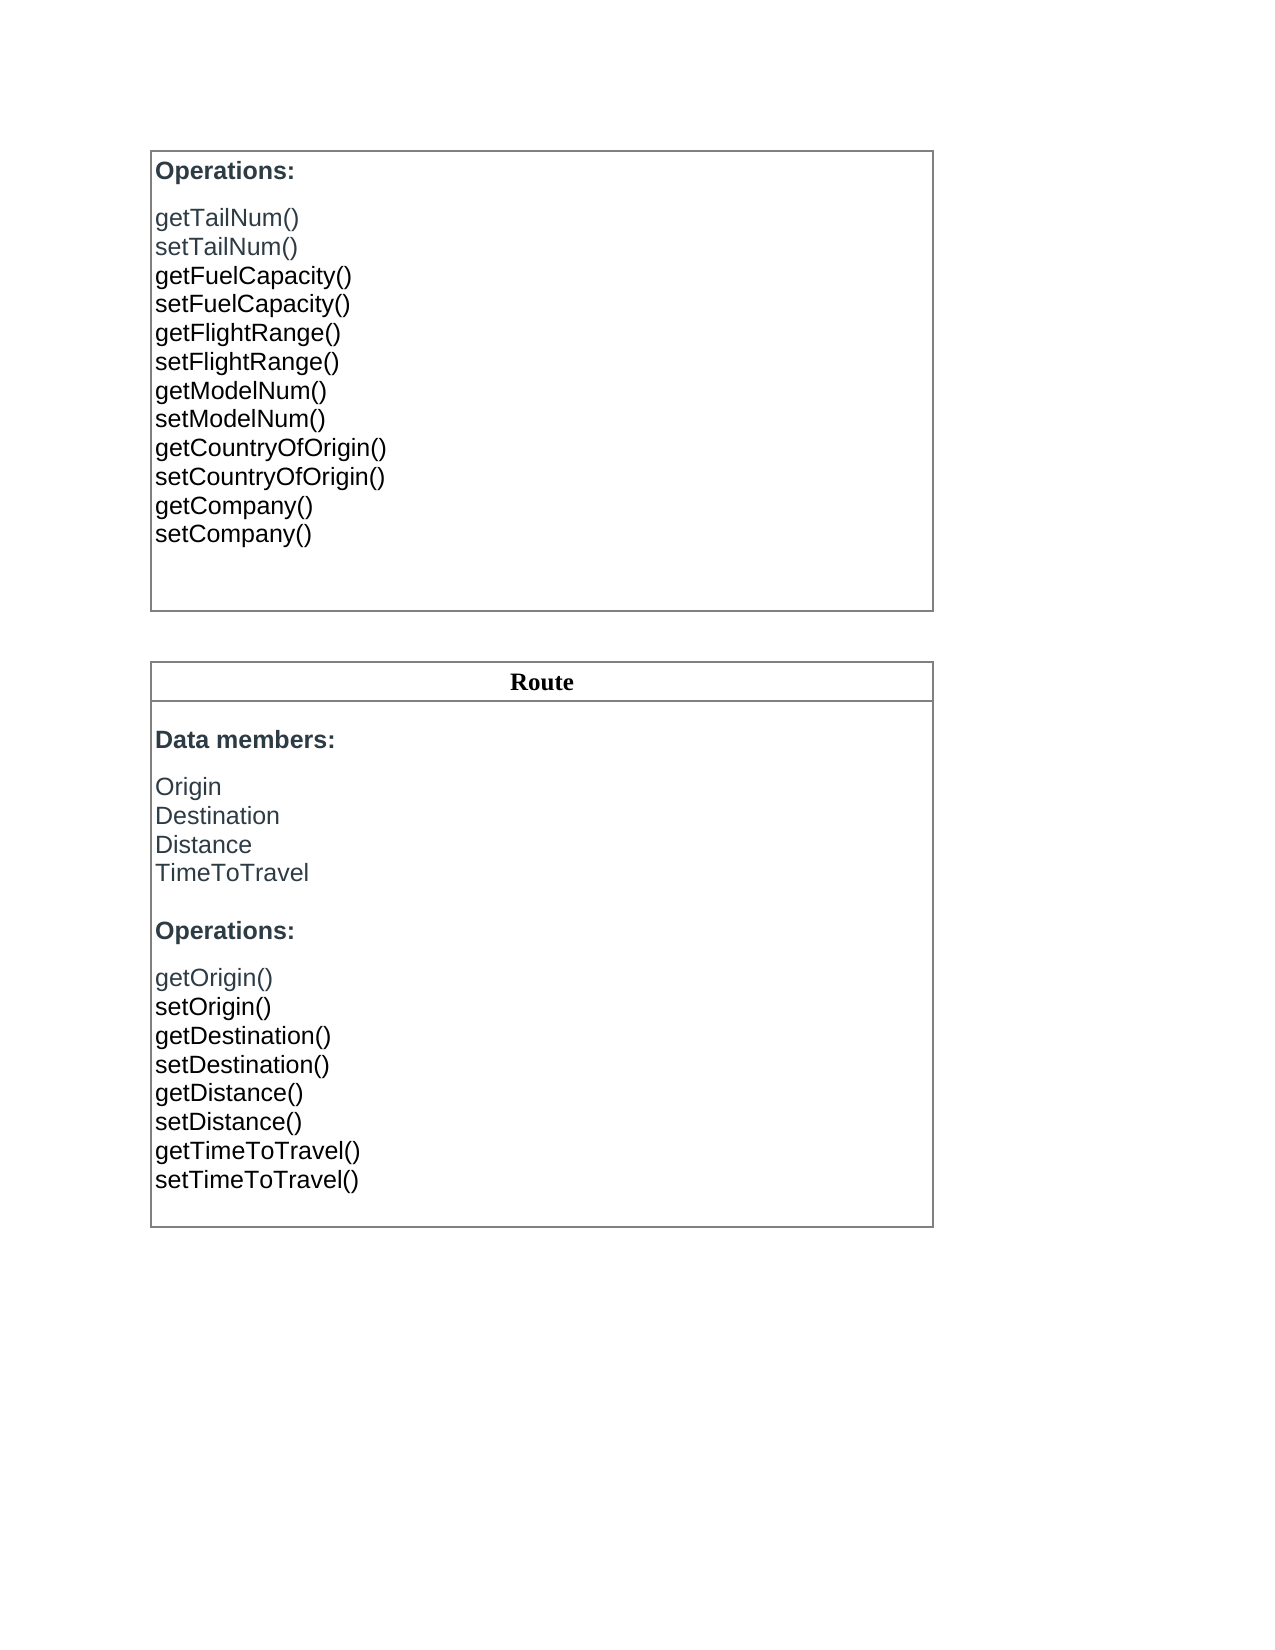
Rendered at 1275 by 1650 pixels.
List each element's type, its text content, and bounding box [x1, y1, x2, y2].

table_header Route [152, 663, 932, 700]
table_cell Data members: Origin Destination Distance TimeToTravel Operations: getOrigin() setOrigin() getDestination() setDestination() getDistance() setDistance() getTimeToTravel() setTimeToTravel() [152, 702, 932, 1226]
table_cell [152, 152, 932, 610]
